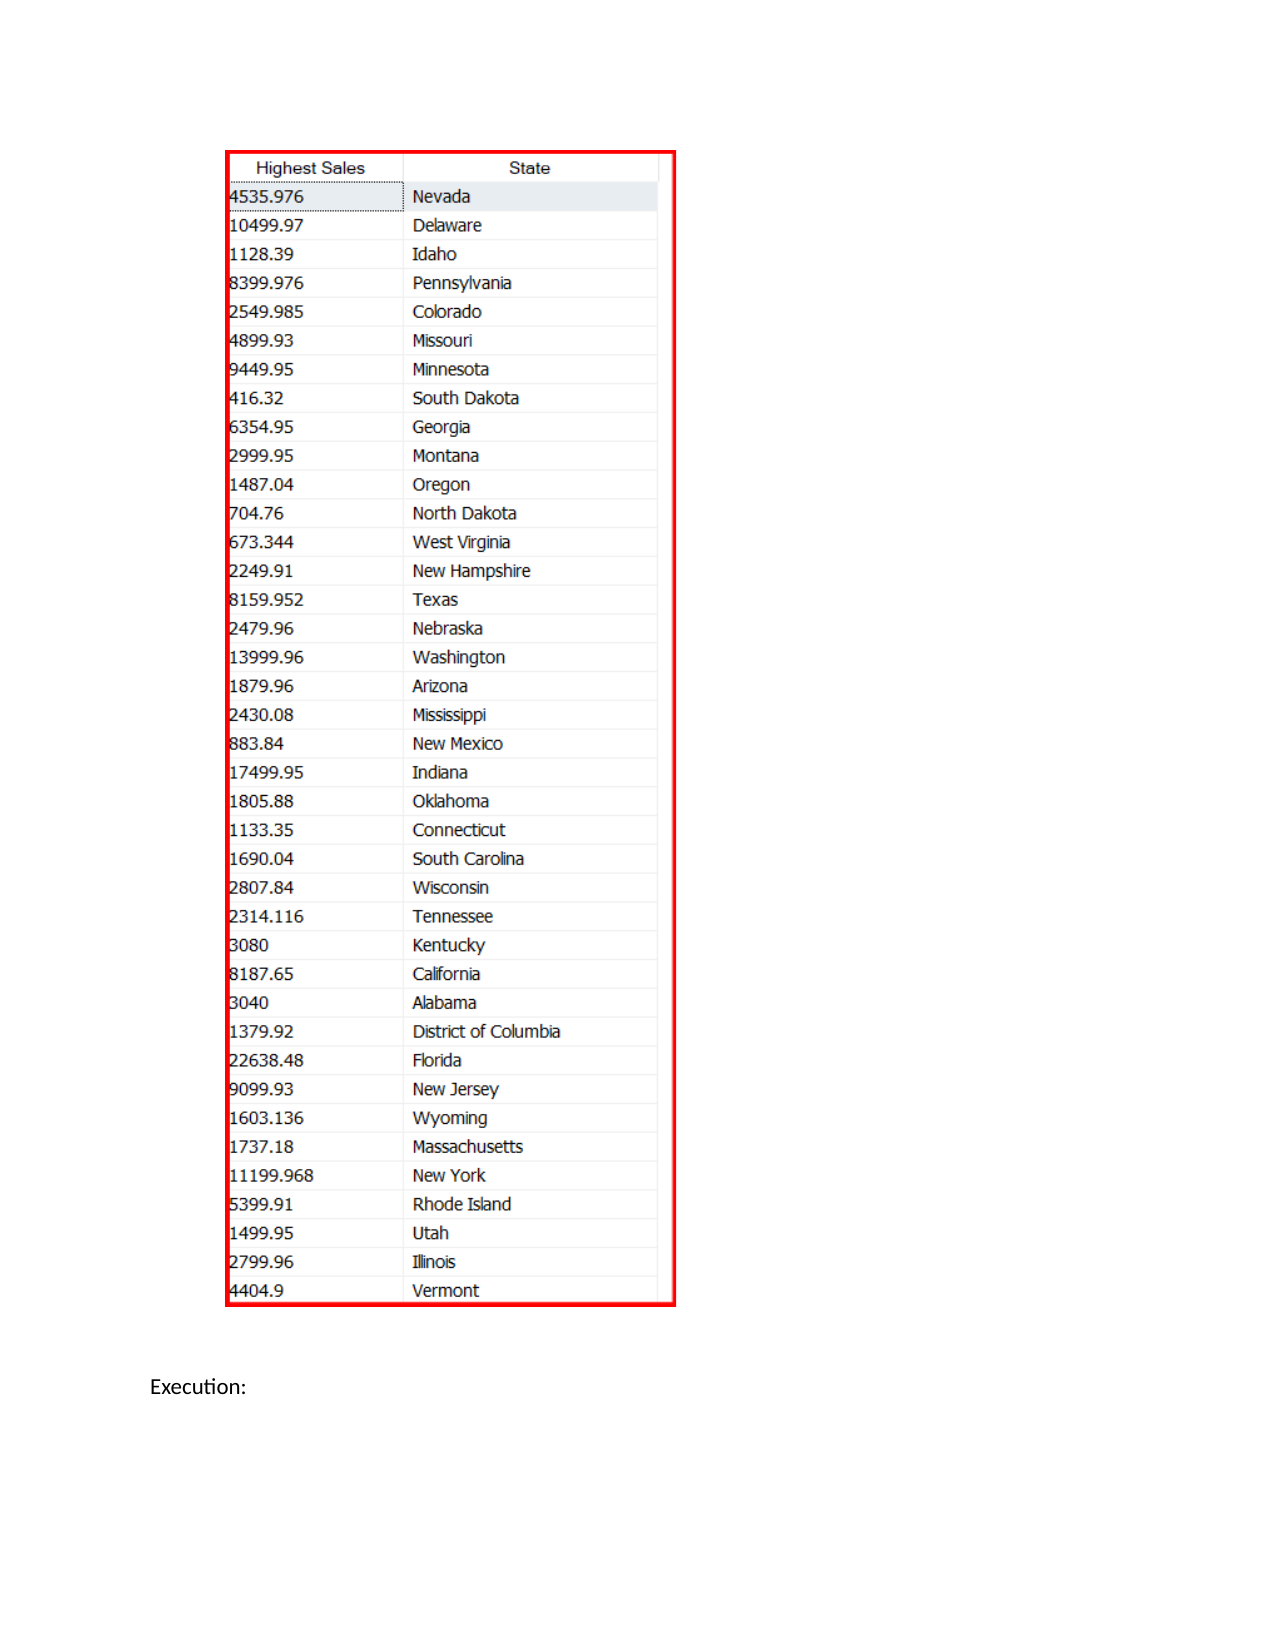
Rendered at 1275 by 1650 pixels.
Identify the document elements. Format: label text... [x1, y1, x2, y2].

picture [225, 150, 677, 1307]
text Execution: [150, 1372, 1125, 1400]
